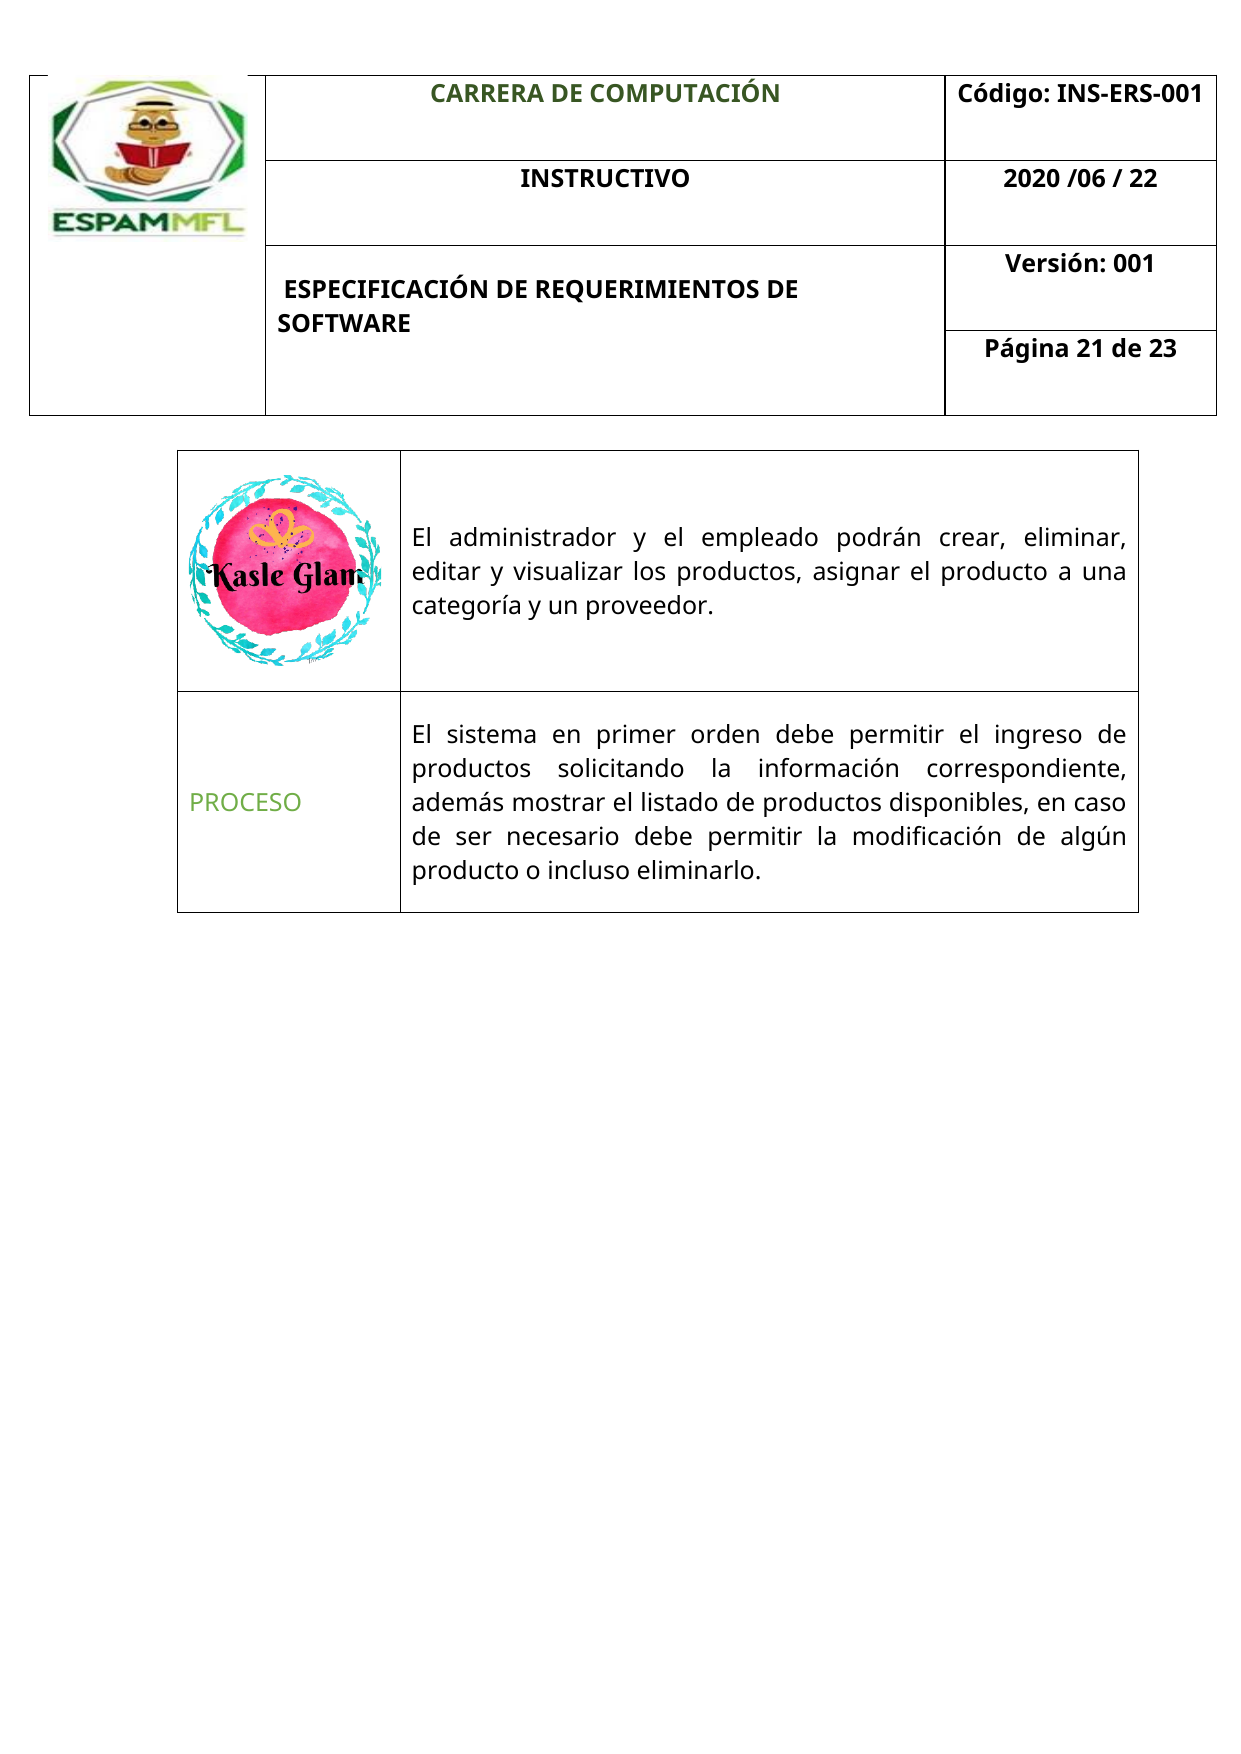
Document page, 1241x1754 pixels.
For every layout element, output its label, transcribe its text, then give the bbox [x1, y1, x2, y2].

table_cell El sistema en primer orden debe permitir el ingreso de productos solicitando la información correspondiente, además mostrar el listado de productos disponibles, en caso de ser necesario debe permitir la modificación de algún producto o incluso eliminarlo. [401, 692, 1138, 912]
table_cell El administrador y el empleado podrán crear, eliminar, editar y visualizar los productos, asignar el producto a una categoría y un proveedor. [401, 451, 1138, 691]
picture [188, 475, 382, 666]
table_cell [178, 451, 400, 691]
table_cell PROCESO [178, 692, 400, 912]
picture [47, 75, 248, 242]
